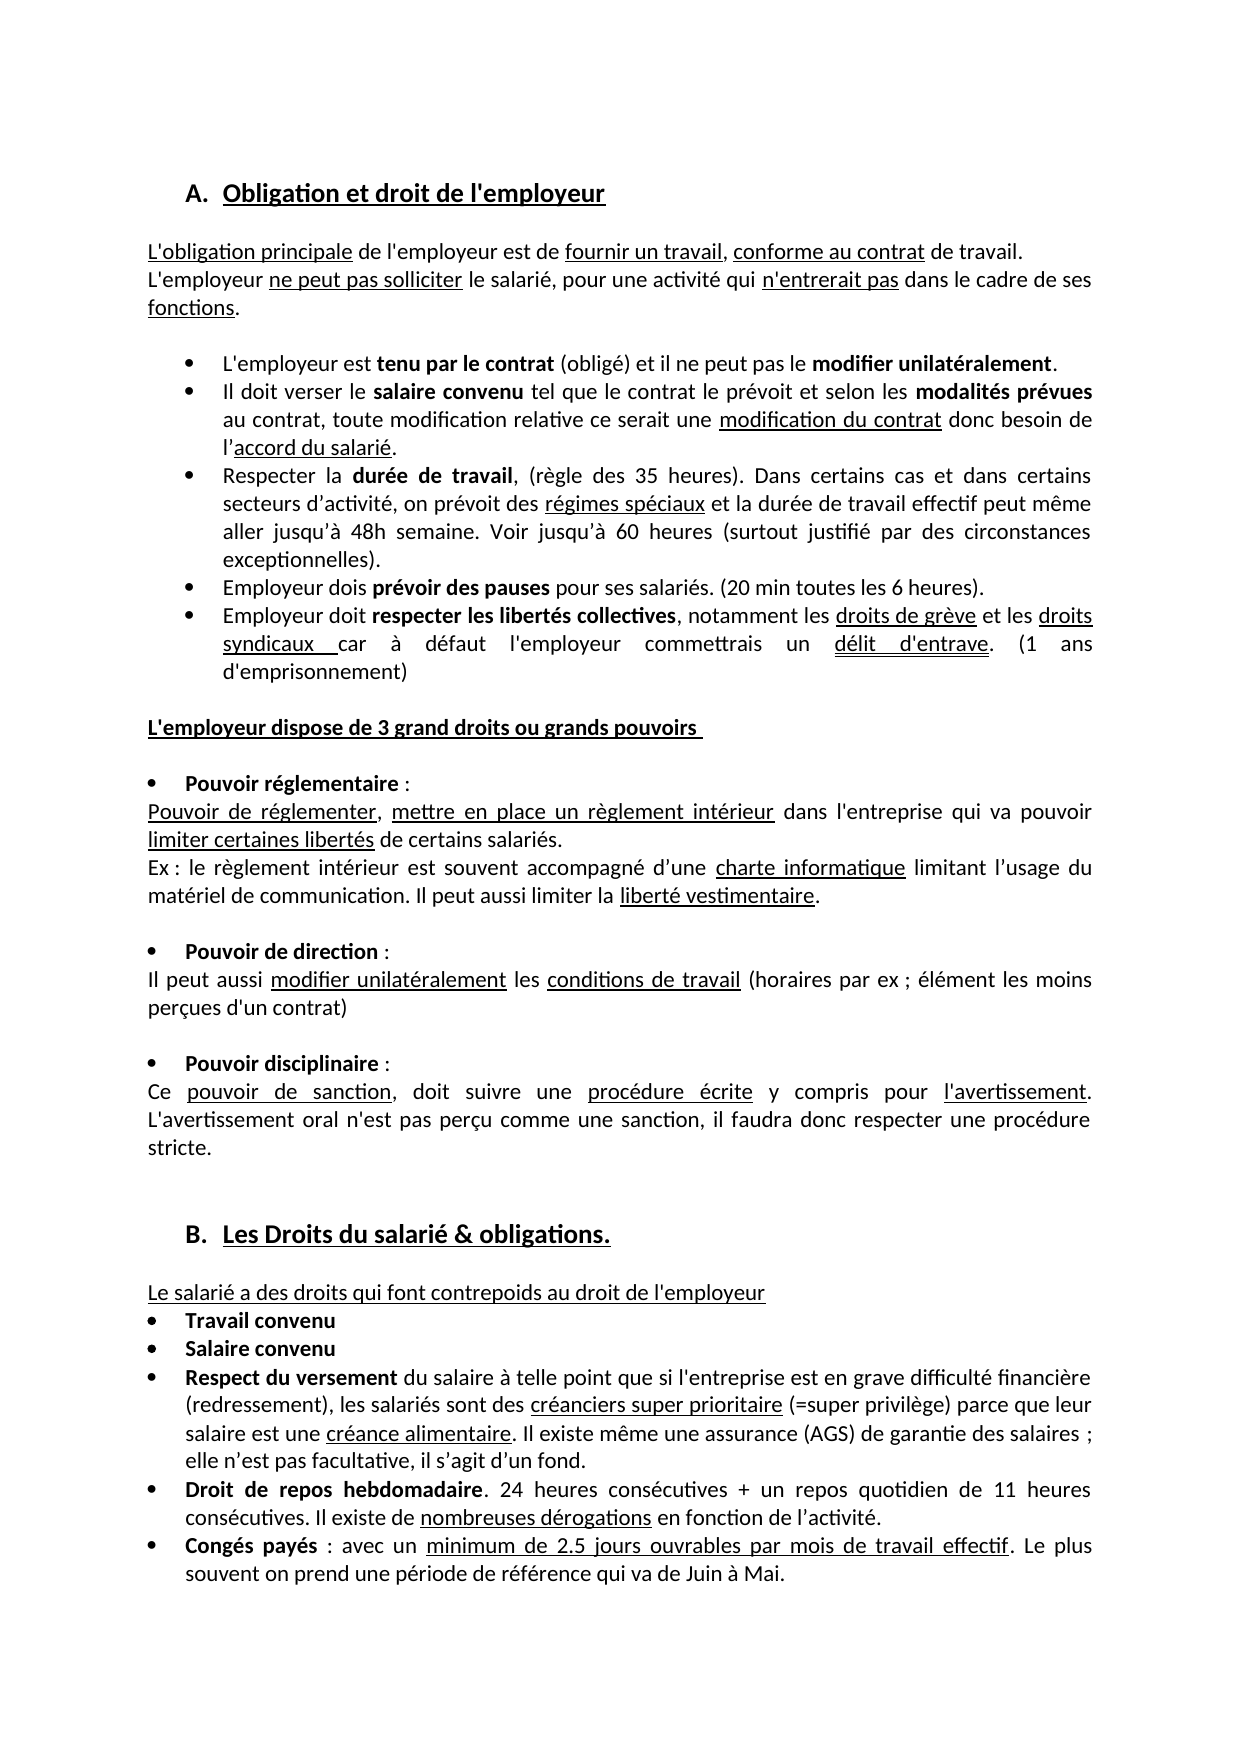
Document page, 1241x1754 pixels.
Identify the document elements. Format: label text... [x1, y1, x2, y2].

text L'employeur dispose de 3 grand droits ou grands pouvoirs [148, 713, 1092, 741]
text L'obligation principale de l'employeur est de fournir un travail, conforme au contrat de travail. [148, 237, 1092, 265]
text Il peut aussi modifier unilatéralement les conditions de travail (horaires par ex ; élément les moins perçues d'un contrat) [148, 965, 1092, 1021]
list Respecter la durée de travail, (règle des 35 heures). Dans certains cas et dans certains secteurs d’activité, on prévoit des régimes spéciaux et la durée de travail effectif peut même aller jusqu’à 48h semaine. Voir jusqu’à 60 heures (surtout justifié par des circonstances exceptionnelles). [185, 461, 1092, 573]
list L'employeur est tenu par le contrat (obligé) et il ne peut pas le modifier unilatéralement. [185, 349, 1092, 377]
list Travail convenu [148, 1307, 1092, 1334]
list Il doit verser le salaire convenu tel que le contrat le prévoit et selon les modalités prévues au contrat, toute modification relative ce serait une modification du contrat donc besoin de l’accord du salarié. [185, 377, 1092, 461]
list Droit de repos hebdomadaire. 24 heures consécutives + un repos quotidien de 11 heures consécutives. Il existe de nombreuses dérogations en fonction de l’activité. [148, 1475, 1092, 1531]
list Salaire convenu [148, 1334, 1092, 1363]
list Pouvoir réglementaire : [148, 769, 1092, 797]
text Ex : le règlement intérieur est souvent accompagné d’une charte informatique limitant l’usage du matériel de communication. Il peut aussi limiter la liberté vestimentaire. [148, 853, 1092, 909]
list Pouvoir de direction : [148, 937, 1092, 965]
list Pouvoir disciplinaire : [148, 1049, 1092, 1077]
list Les Droits du salarié & obligations. [185, 1217, 1092, 1251]
list Employeur doit respecter les libertés collectives, notamment les droits de grève et les droits syndicaux car à défaut l'employeur commettrais un délit d'entrave. (1 ans d'emprisonnement) [185, 601, 1092, 685]
list Employeur dois prévoir des pauses pour ses salariés. (20 min toutes les 6 heures). [185, 573, 1092, 601]
list Respect du versement du salaire à telle point que si l'entreprise est en grave difficulté financière (redressement), les salariés sont des créanciers super prioritaire (=super privilège) parce que leur salaire est une créance alimentaire. Il existe même une assurance (AGS) de garantie des salaires ; elle n’est pas facultative, il s’agit d’un fond. [148, 1363, 1092, 1475]
text Ce pouvoir de sanction, doit suivre une procédure écrite y compris pour l'avertissement. L'avertissement oral n'est pas perçu comme une sanction, il faudra donc respecter une procédure stricte. [148, 1077, 1092, 1161]
text L'employeur ne peut pas solliciter le salarié, pour une activité qui n'entrerait pas dans le cadre de ses fonctions. [148, 265, 1092, 321]
text Pouvoir de réglementer, mettre en place un règlement intérieur dans l'entreprise qui va pouvoir limiter certaines libertés de certains salariés. [148, 797, 1092, 853]
text Le salarié a des droits qui font contrepoids au droit de l'employeur [148, 1278, 1092, 1307]
list Obligation et droit de l'employeur [185, 176, 1092, 209]
list Congés payés : avec un minimum de 2.5 jours ouvrables par mois de travail effectif. Le plus souvent on prend une période de référence qui va de Juin à Mai. [148, 1531, 1092, 1587]
